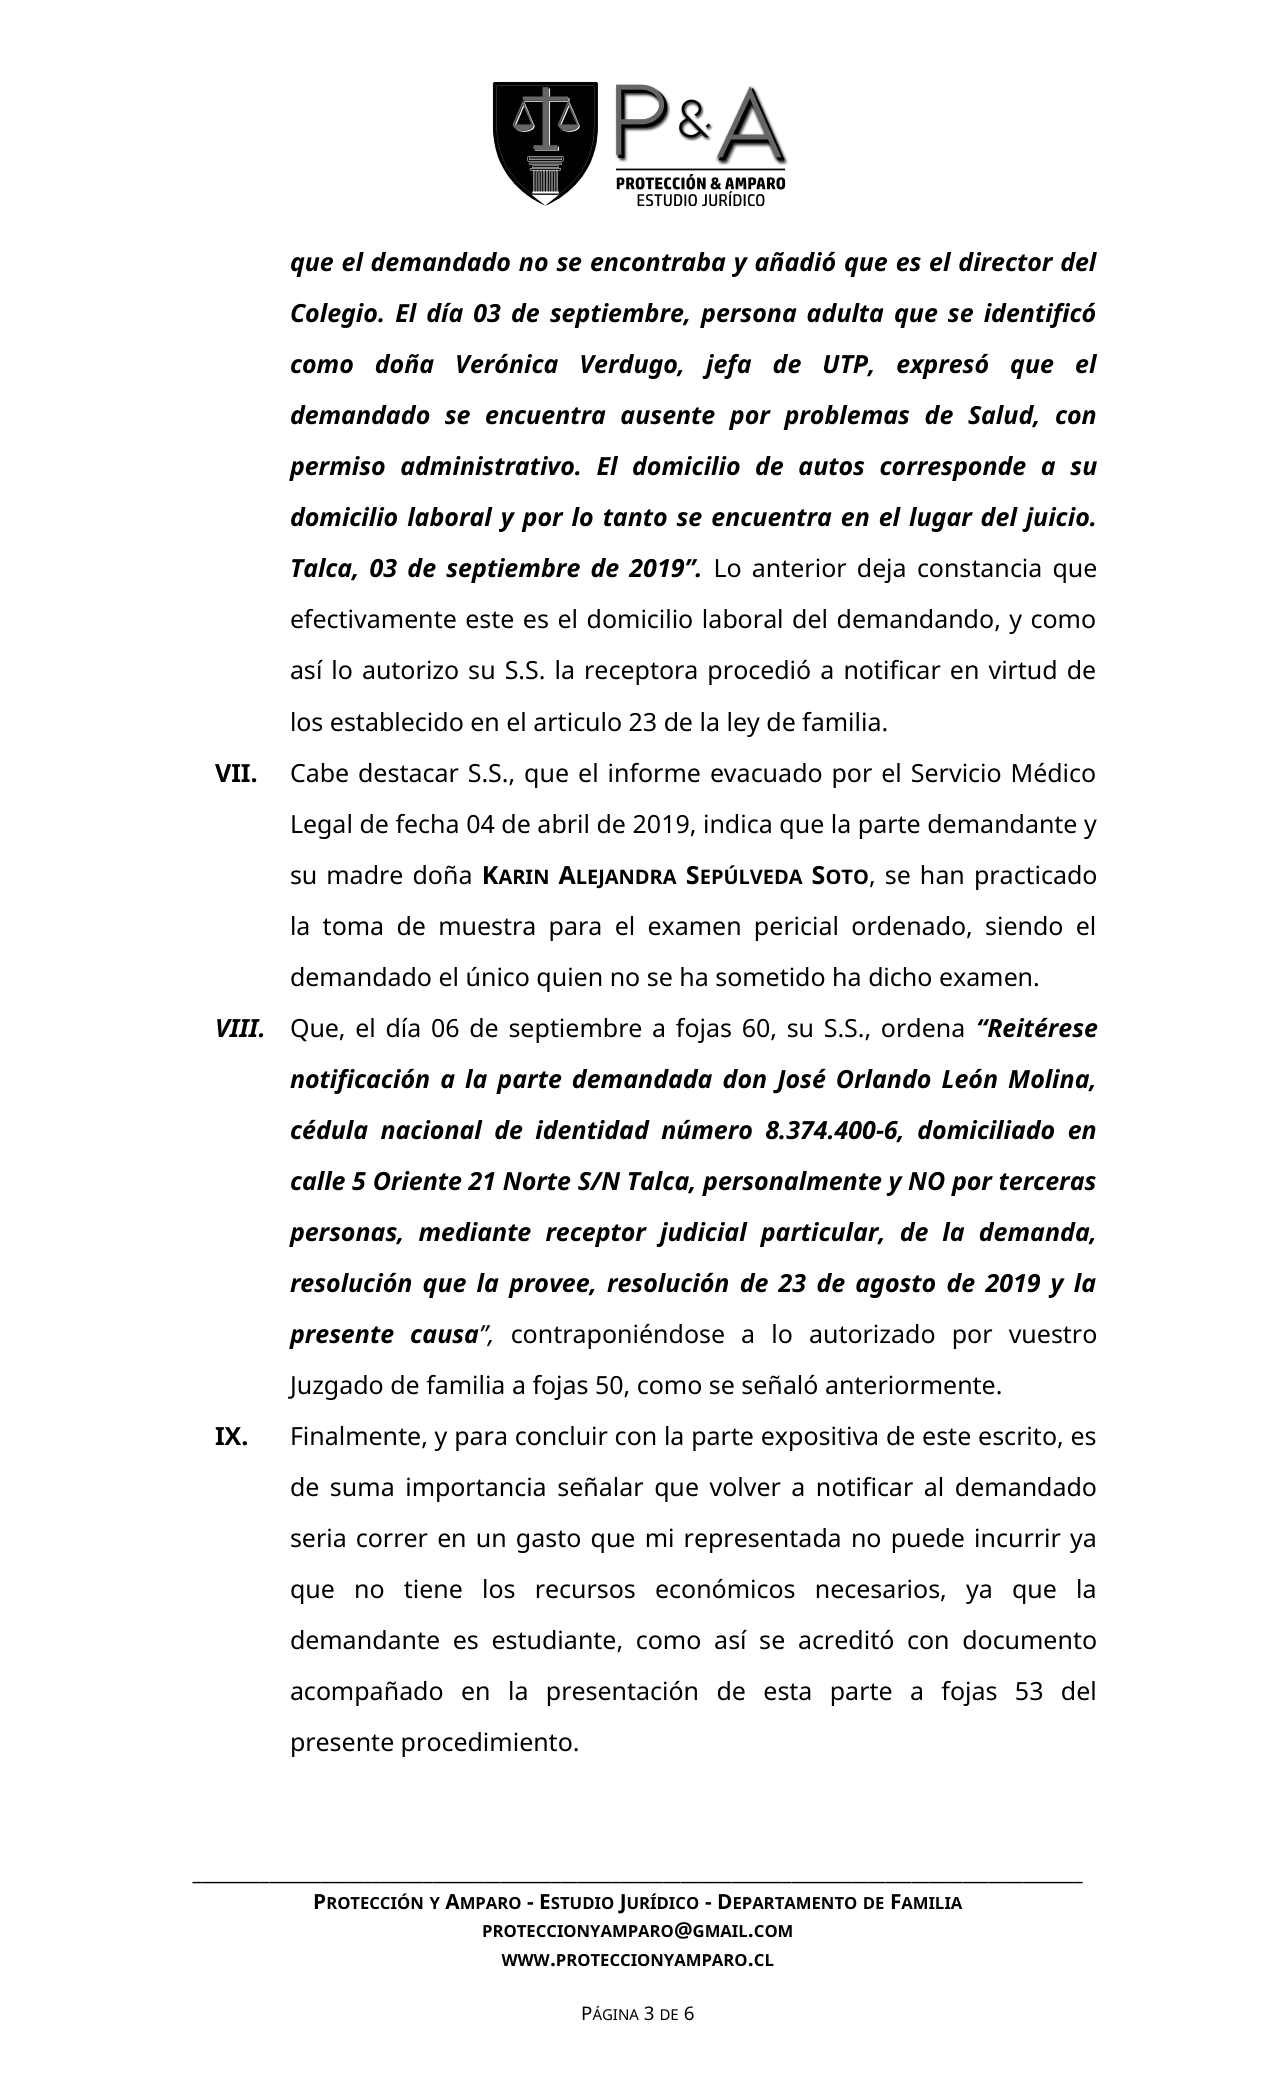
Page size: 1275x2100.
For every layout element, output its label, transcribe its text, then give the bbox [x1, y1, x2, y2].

list Finalmente, y para concluir con la parte expositiva de este escrito, es de suma importancia señalar que volver a notificar al demandado seria correr en un gasto que mi representada no puede incurrir ya que no tiene los recursos económicos necesarios, ya que la demandante es estudiante, como así se acreditó con documento acompañado en la presentación de esta parte a fojas 53 del presente procedimiento. [215, 1419, 1098, 1759]
list Que, el día 06 de septiembre a fojas 60, su S.S., ordena “Reitérese notificación a la parte demandada don José Orlando León Molina, cédula nacional de identidad número 8.374.400-6, domiciliado en calle 5 Oriente 21 Norte S/N Talca, personalmente y NO por terceras personas, mediante receptor judicial particular, de la demanda, resolución que la provee, resolución de 23 de agosto de 2019 y la presente causa”, contraponiéndose a lo autorizado por vuestro Juzgado de familia a fojas 50, como se señaló anteriormente. [215, 1011, 1098, 1402]
list Cabe destacar S.S., que el informe evacuado por el Servicio Médico Legal de fecha 04 de abril de 2019, indica que la parte demandante y su madre doña Karin Alejandra Sepúlveda Soto, se han practicado la toma de muestra para el examen pericial ordenado, siendo el demandado el único quien no se ha sometido ha dicho examen. [215, 755, 1098, 993]
picture [481, 73, 794, 217]
